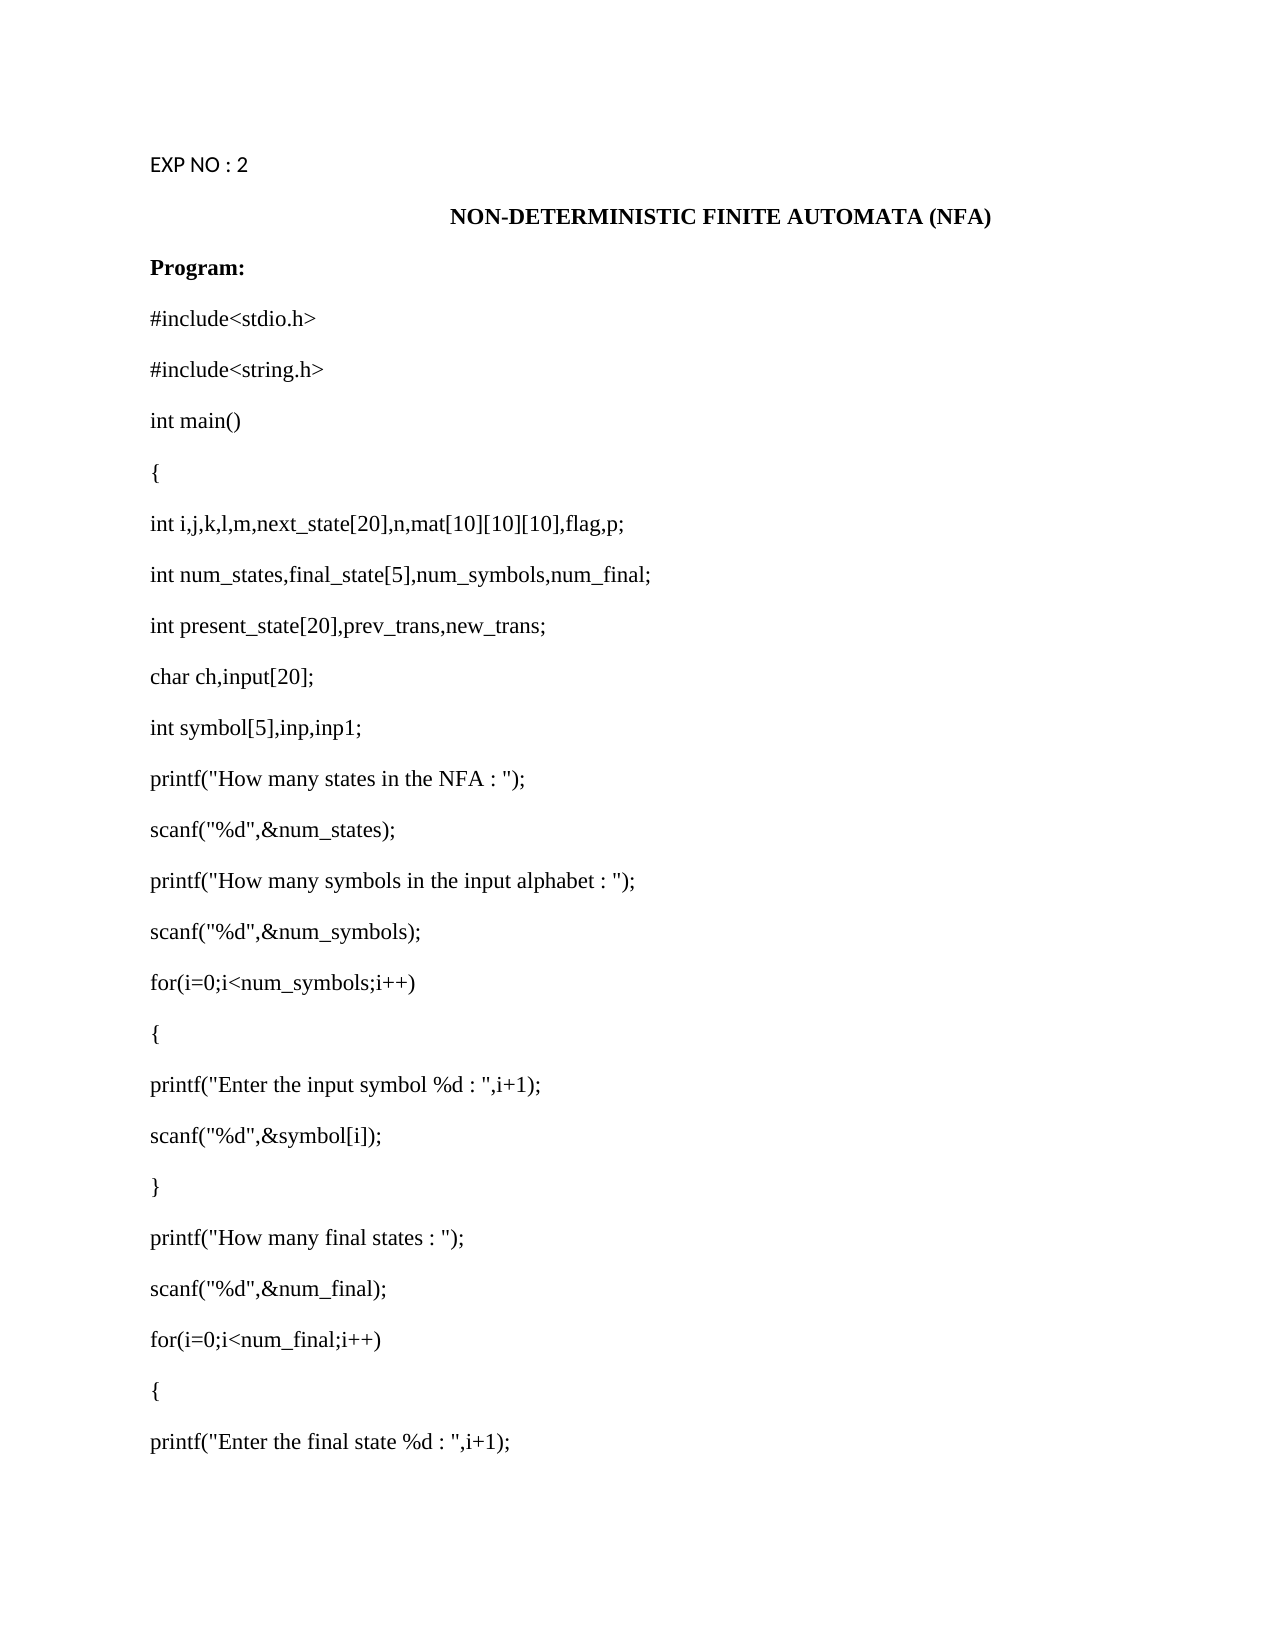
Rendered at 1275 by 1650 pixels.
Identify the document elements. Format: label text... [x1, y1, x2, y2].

text scanf("%d",&num_symbols); [150, 918, 1125, 944]
text printf("How many final states : "); [150, 1224, 1125, 1251]
text printf("Enter the input symbol %d : ",i+1); [150, 1071, 1125, 1097]
text { [150, 458, 1125, 485]
text printf("How many symbols in the input alphabet : "); [150, 867, 1125, 893]
text int i,j,k,l,m,next_state[20],n,mat[10][10][10],flag,p; [150, 509, 1125, 536]
text scanf("%d",&num_final); [150, 1275, 1125, 1302]
text int symbol[5],inp,inp1; [150, 714, 1125, 740]
text int num_states,final_state[5],num_symbols,num_final; [150, 561, 1125, 587]
text printf("How many states in the NFA : "); [150, 765, 1125, 791]
text printf("Enter the final state %d : ",i+1); [150, 1428, 1125, 1455]
text #include<stdio.h> [150, 305, 1125, 332]
text #include<string.h> [150, 356, 1125, 383]
text { [150, 1020, 1125, 1046]
text EXP NO : 2 [150, 150, 1125, 178]
text for(i=0;i<num_symbols;i++) [150, 969, 1125, 995]
text { [150, 1377, 1125, 1404]
text int present_state[20],prev_trans,new_trans; [150, 612, 1125, 638]
text int main() [150, 407, 1125, 434]
text NON-DETERMINISTIC FINITE AUTOMATA (NFA) [150, 203, 1125, 229]
text Program: [150, 254, 1125, 281]
text } [150, 1173, 1125, 1199]
text for(i=0;i<num_final;i++) [150, 1326, 1125, 1353]
text scanf("%d",&symbol[i]); [150, 1122, 1125, 1148]
text char ch,input[20]; [150, 663, 1125, 689]
text scanf("%d",&num_states); [150, 816, 1125, 842]
